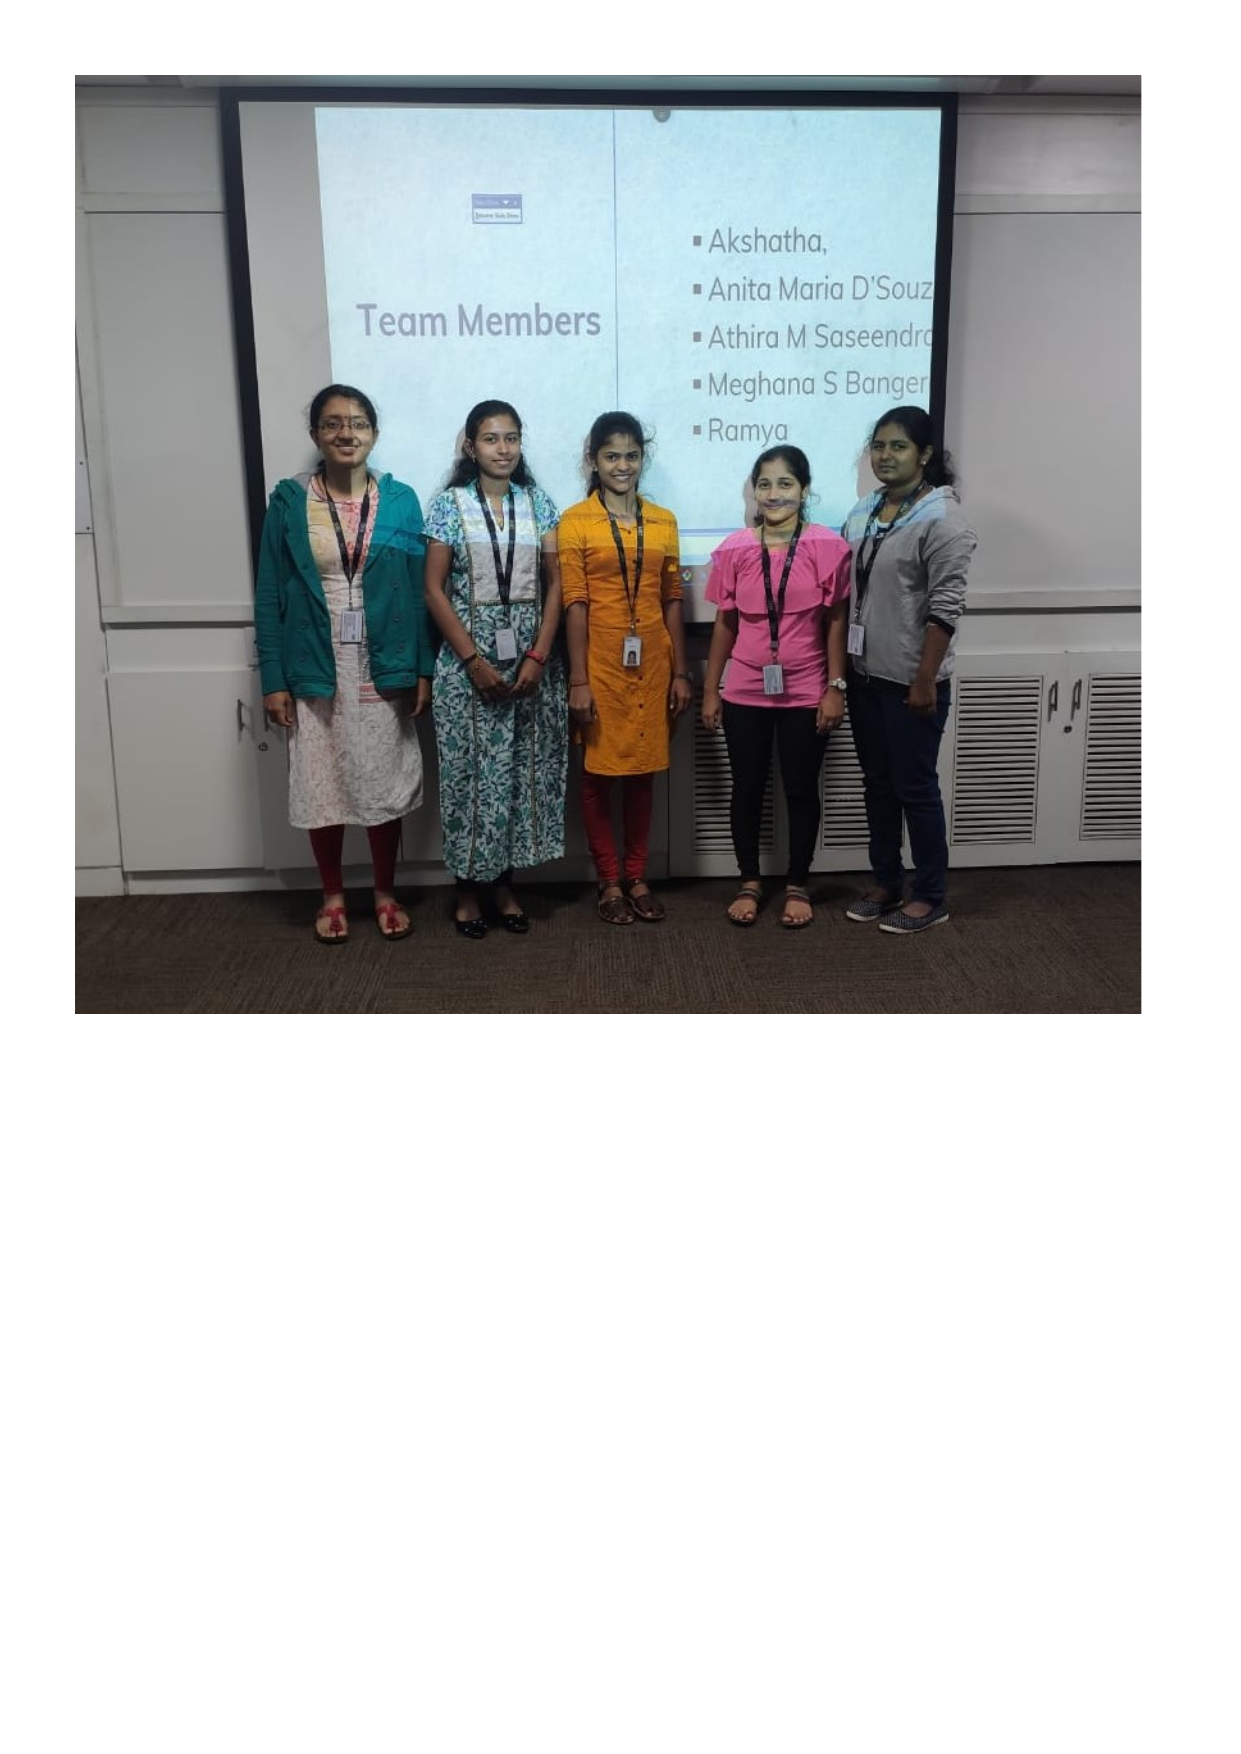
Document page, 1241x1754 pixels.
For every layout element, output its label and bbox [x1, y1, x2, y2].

picture [75, 75, 1142, 1014]
